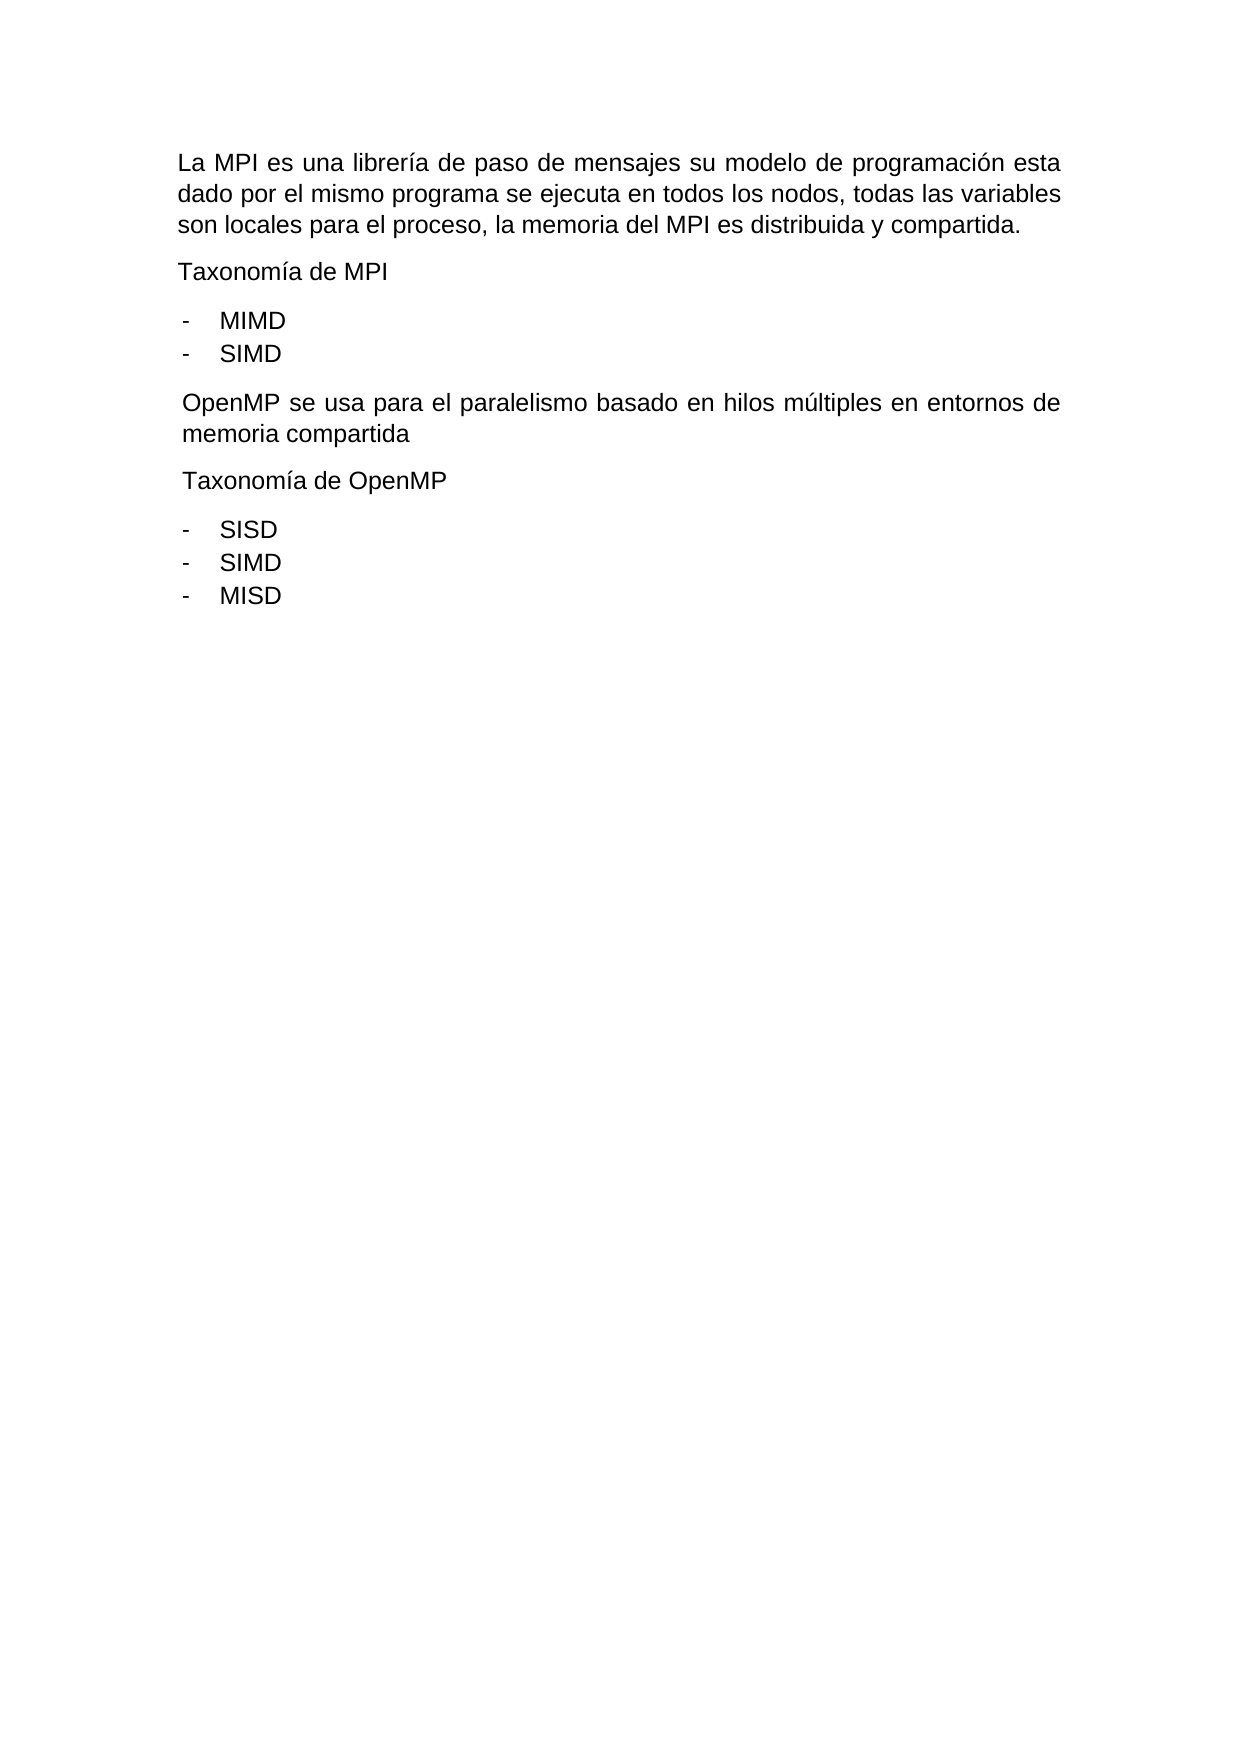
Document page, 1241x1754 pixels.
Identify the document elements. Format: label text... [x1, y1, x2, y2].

list SISD [182, 514, 1063, 544]
text OpenMP se usa para el paralelismo basado en hilos múltiples en entornos de memoria compartida [182, 388, 1063, 447]
text La MPI es una librería de paso de mensajes su modelo de programación esta dado por el mismo programa se ejecuta en todos los nodos, todas las variables son locales para el proceso, la memoria del MPI es distribuida y compartida. [177, 148, 1063, 238]
text Taxonomía de MPI [177, 257, 1063, 286]
text Taxonomía de OpenMP [182, 466, 1063, 495]
list SIMD [182, 338, 1063, 368]
list MIMD [182, 305, 1063, 336]
list MISD [182, 580, 1063, 610]
list SIMD [182, 547, 1063, 577]
